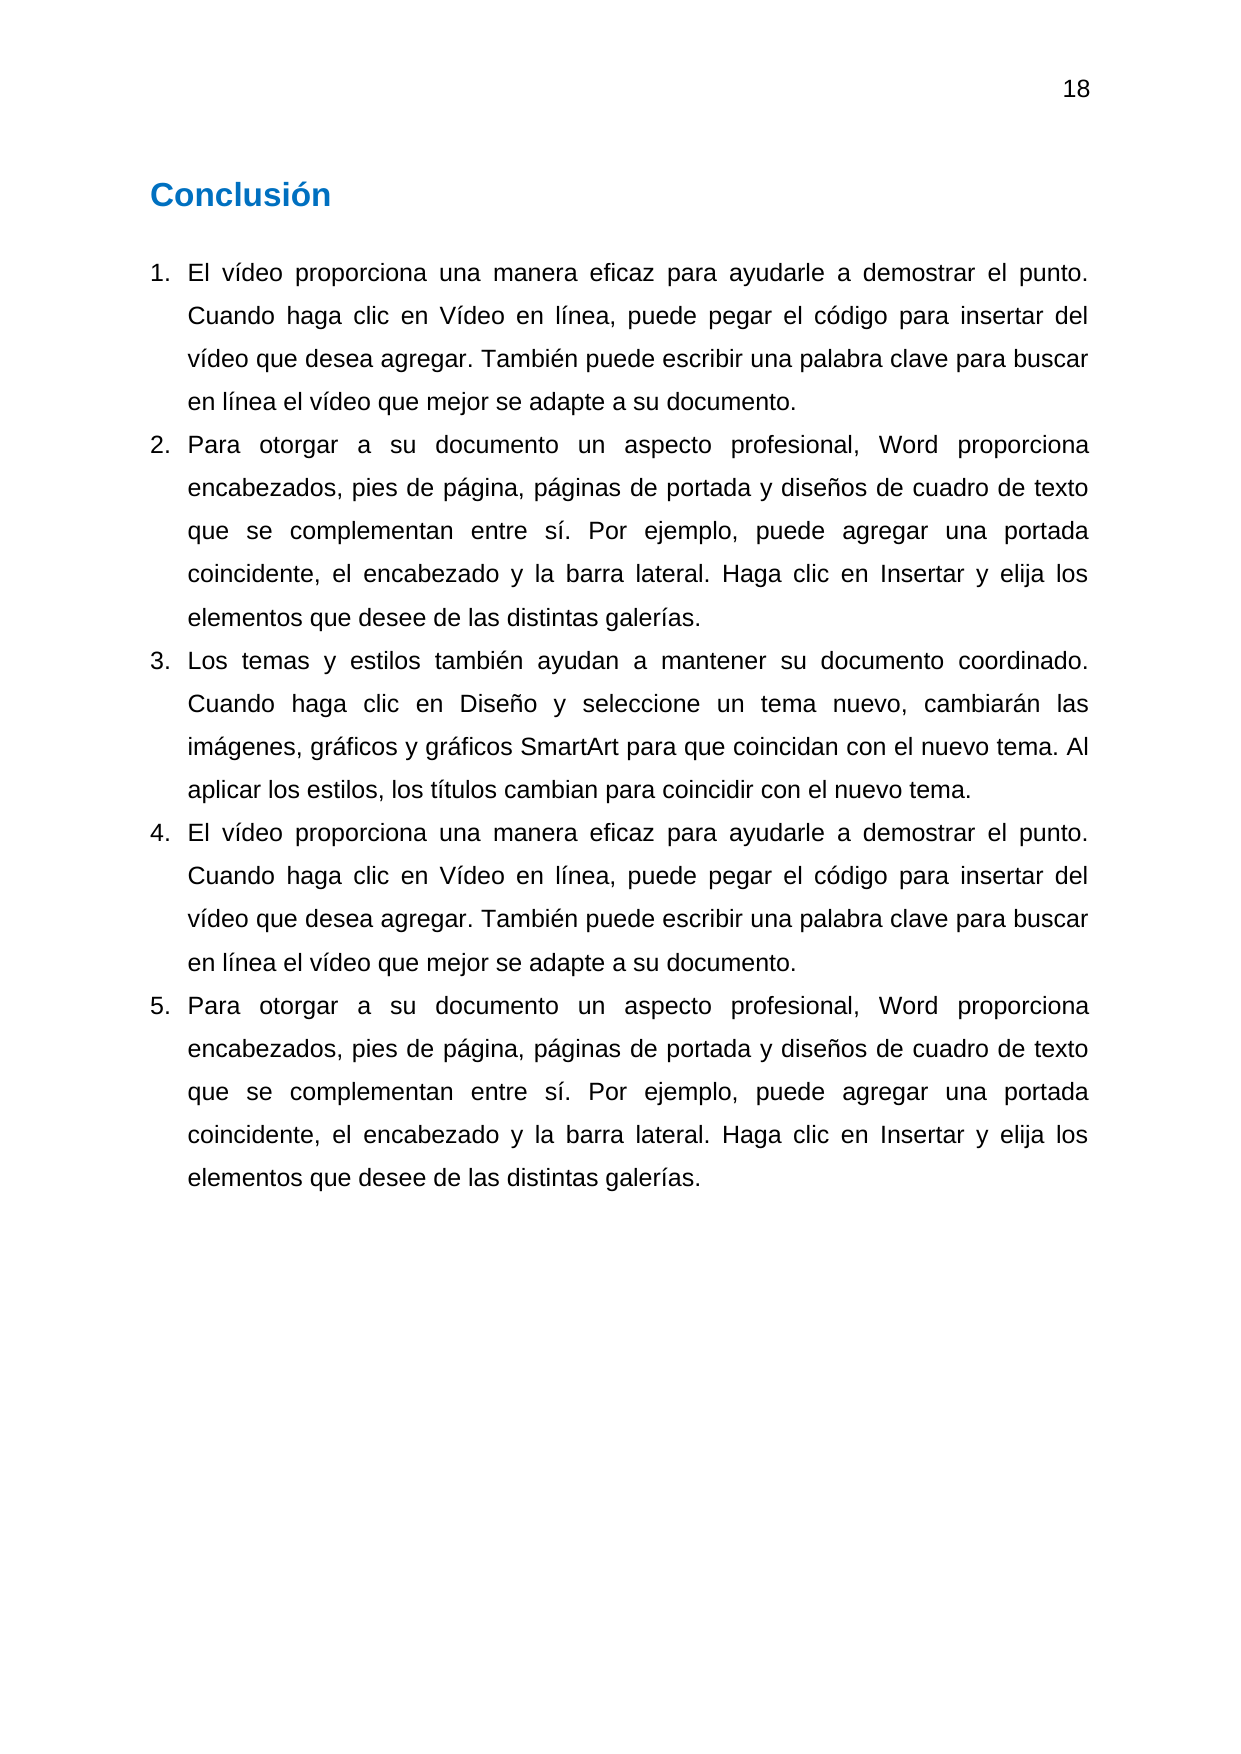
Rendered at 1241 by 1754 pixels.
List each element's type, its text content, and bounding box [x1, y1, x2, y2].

list Los temas y estilos también ayudan a mantener su documento coordinado. Cuando haga clic en Diseño y seleccione un tema nuevo, cambiarán las imágenes, gráficos y gráficos SmartArt para que coincidan con el nuevo tema. Al aplicar los estilos, los títulos cambian para coincidir con el nuevo tema. [150, 646, 1090, 804]
list Para otorgar a su documento un aspecto profesional, Word proporciona encabezados, pies de página, páginas de portada y diseños de cuadro de texto que se complementan entre sí. Por ejemplo, puede agregar una portada coincidente, el encabezado y la barra lateral. Haga clic en Insertar y elija los elementos que desee de las distintas galerías. [150, 991, 1090, 1192]
list El vídeo proporciona una manera eficaz para ayudarle a demostrar el punto. Cuando haga clic en Vídeo en línea, puede pegar el código para insertar del vídeo que desea agregar. También puede escribir una palabra clave para buscar en línea el vídeo que mejor se adapte a su documento. [150, 258, 1090, 416]
subtitle Conclusión [150, 175, 1090, 213]
list El vídeo proporciona una manera eficaz para ayudarle a demostrar el punto. Cuando haga clic en Vídeo en línea, puede pegar el código para insertar del vídeo que desea agregar. También puede escribir una palabra clave para buscar en línea el vídeo que mejor se adapte a su documento. [150, 818, 1090, 976]
list Para otorgar a su documento un aspecto profesional, Word proporciona encabezados, pies de página, páginas de portada y diseños de cuadro de texto que se complementan entre sí. Por ejemplo, puede agregar una portada coincidente, el encabezado y la barra lateral. Haga clic en Insertar y elija los elementos que desee de las distintas galerías. [150, 430, 1090, 631]
